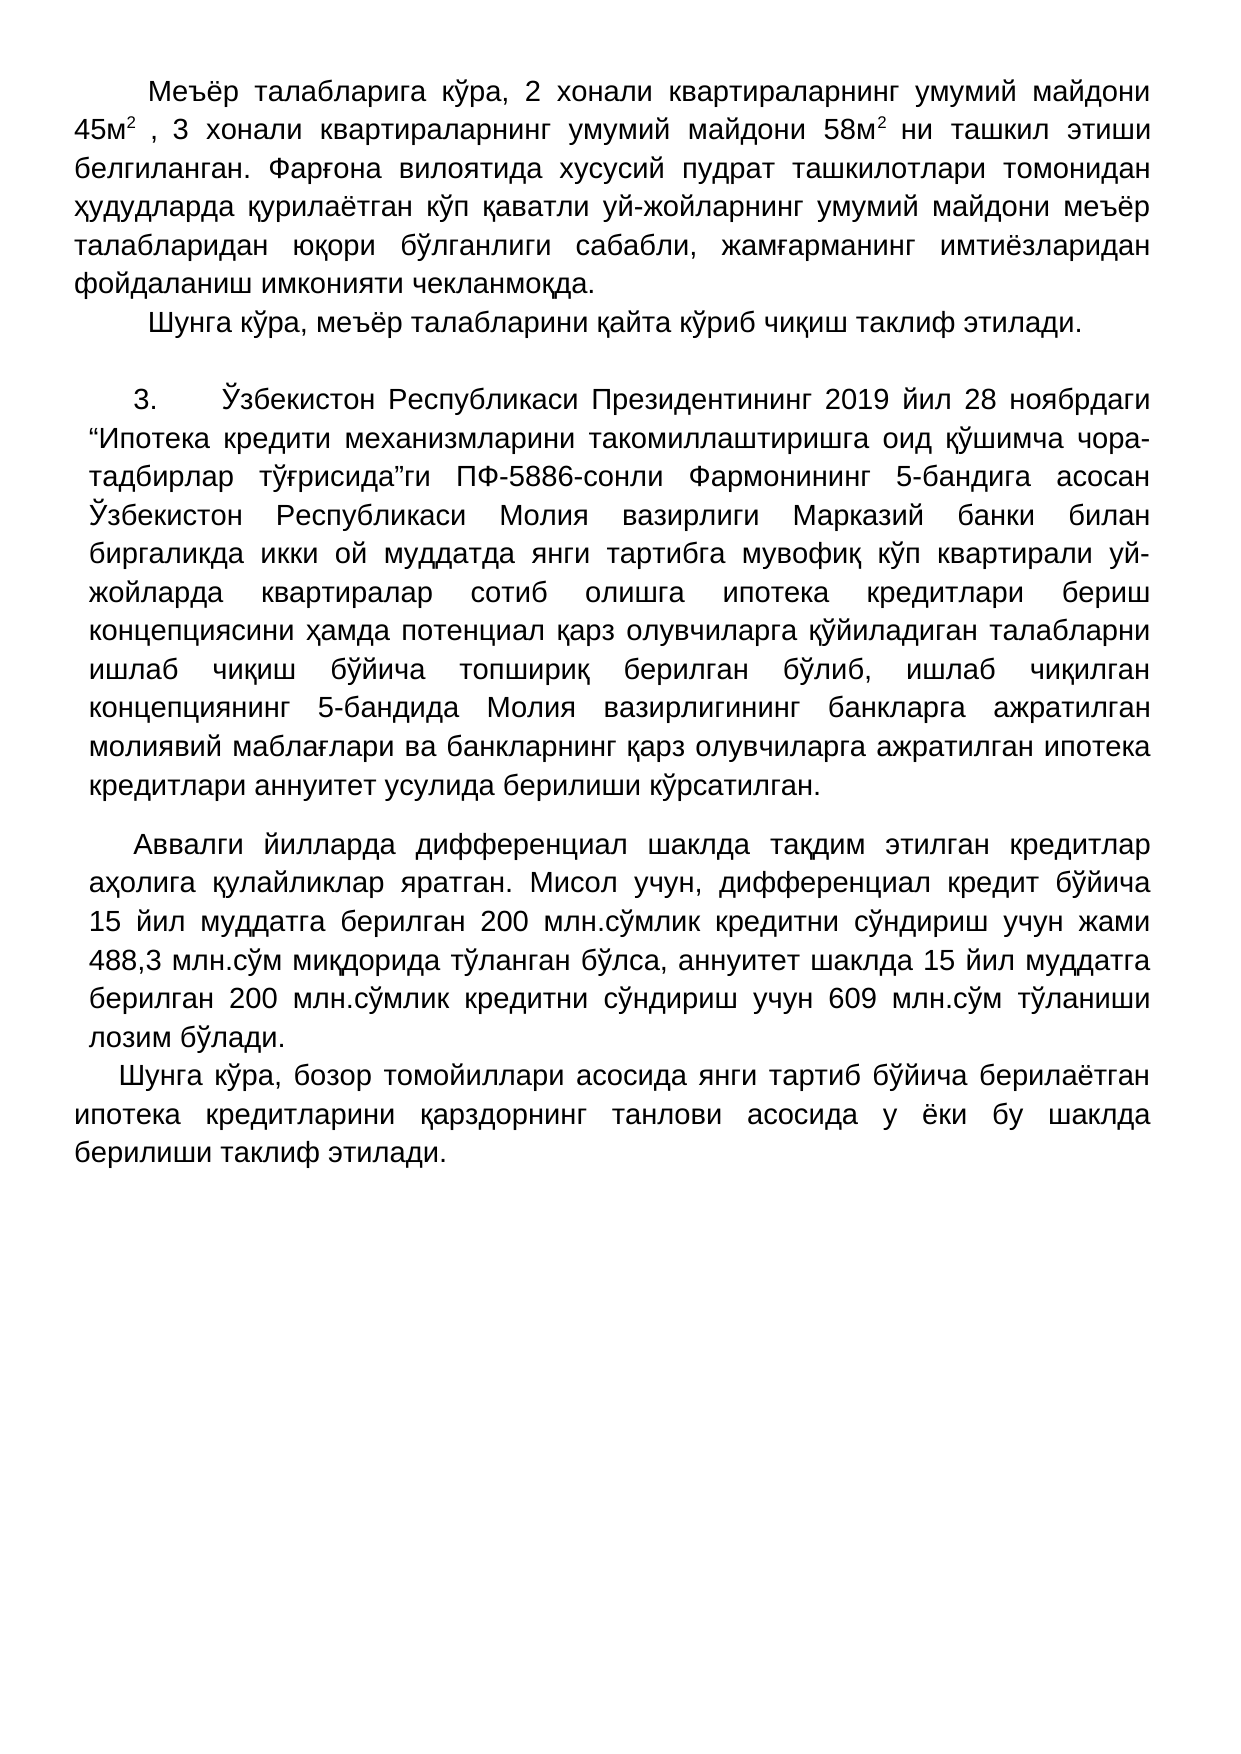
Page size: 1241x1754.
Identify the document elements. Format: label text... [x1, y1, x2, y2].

text Меъёр талабларига кўра, 2 хонали квартираларнинг умумий майдони 45м2 , 3 хонали квартираларнинг умумий майдони 58м2 ни ташкил этиши белгиланган. Фарғона вилоятида хусусий пудрат ташкилотлари томонидан ҳудудларда қурилаётган кўп қаватли уй-жойларнинг умумий майдони меъёр талабларидан юқори бўлганлиги сабабли, жамғарманинг имтиёзларидан фойдаланиш имконияти чекланмоқда. [74, 74, 1152, 300]
list Ўзбекистон Республикаси Президентининг 2019 йил 28 ноябрдаги “Ипотека кредити механизмларини такомиллаштиришга оид қўшимча чора-тадбирлар тўғрисида”ги ПФ-5886-сонли Фармонининг 5-бандига асосан Ўзбекистон Республикаси Молия вазирлиги Марказий банки билан биргаликда икки ой муддатда янги тартибга мувофиқ кўп квартирали уй-жойларда квартиралар сотиб олишга ипотека кредитлари бериш концепциясини ҳамда потенциал қарз олувчиларга қўйиладиган талабларни ишлаб чиқиш бўйича топшириқ берилган бўлиб, ишлаб чиқилган концепциянинг 5-бандида Молия вазирлигининг банкларга ажратилган молиявий маблағлари ва банкларнинг қарз олувчиларга ажратилган ипотека кредитлари аннуитет усулида берилиши кўрсатилган. [89, 382, 1152, 801]
text Аввалги йилларда дифференциал шаклда тақдим этилган кредитлар аҳолига қулайликлар яратган. Мисол учун, дифференциал кредит бўйича 15 йил муддатга берилган 200 млн.сўмлик кредитни сўндириш учун жами 488,3 млн.сўм миқдорида тўланган бўлса, аннуитет шаклда 15 йил муддатга берилган 200 млн.сўмлик кредитни сўндириш учун 609 млн.сўм тўланиши лозим бўлади. [89, 827, 1152, 1053]
text Шунга кўра, бозор томойиллари асосида янги тартиб бўйича берилаётган ипотека кредитларини қарздорнинг танлови асосида у ёки бу шаклда берилиши таклиф этилади. [74, 1058, 1152, 1169]
text Шунга кўра, меъёр талабларини қайта кўриб чиқиш таклиф этилади. [74, 305, 1152, 339]
